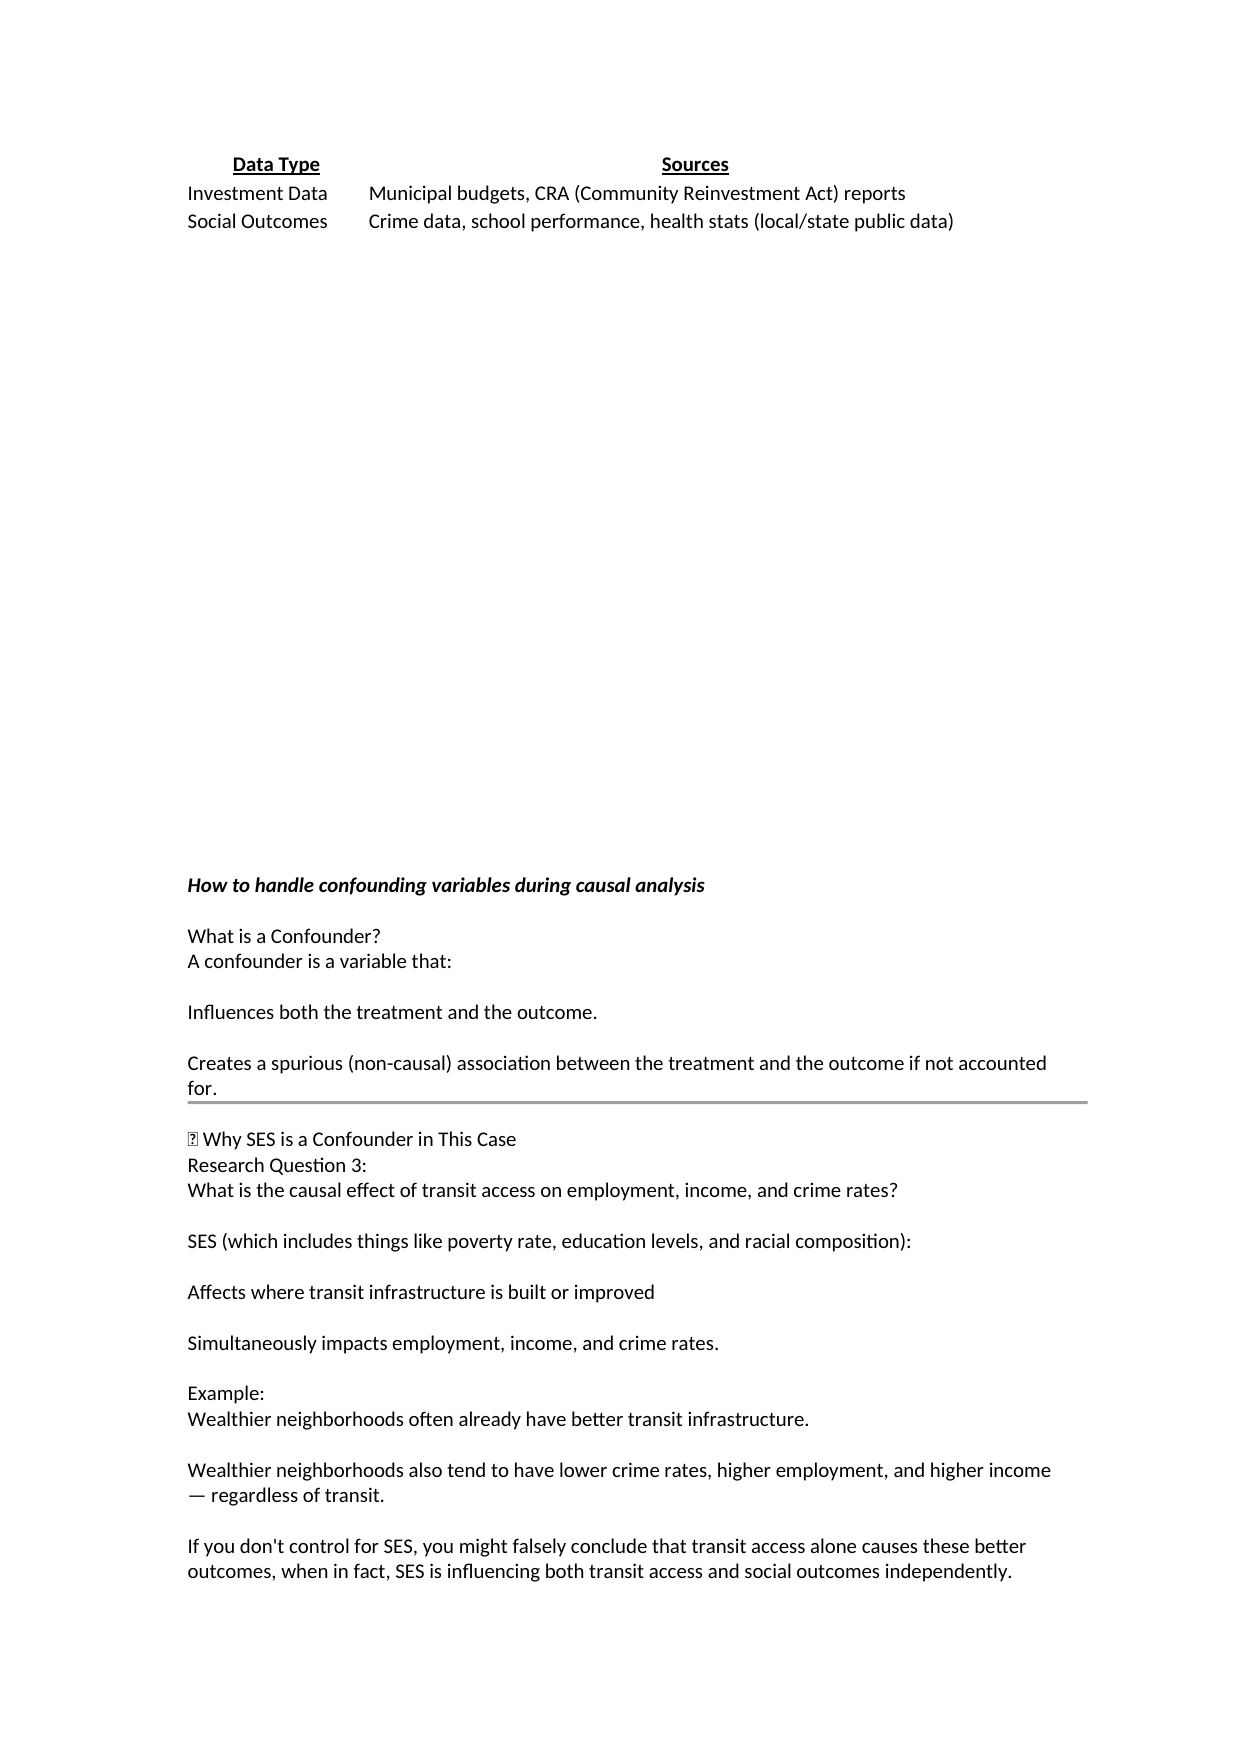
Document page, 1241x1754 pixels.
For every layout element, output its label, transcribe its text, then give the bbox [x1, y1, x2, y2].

text Wealthier neighborhoods often already have better transit infrastructure. [187, 1406, 1053, 1431]
text ✅ Why SES is a Confounder in This Case [187, 1126, 1053, 1152]
text Simultaneously impacts employment, income, and crime rates. [187, 1330, 1053, 1355]
text If you don't control for SES, you might falsely conclude that transit access alone causes these better outcomes, when in fact, SES is influencing both transit access and social outcomes independently. [187, 1533, 1053, 1584]
text Affects where transit infrastructure is built or improved [187, 1279, 1053, 1304]
text A confounder is a variable that: [187, 948, 1053, 974]
text Creates a spurious (non-causal) association between the treatment and the outcome if not accounted for. [187, 1050, 1053, 1101]
text Influences both the treatment and the outcome. [187, 999, 1053, 1025]
table_header Sources [367, 150, 1023, 178]
text What is a Confounder? [187, 923, 1053, 948]
text Research Question 3: [187, 1152, 1053, 1177]
table_cell Social Outcomes [186, 207, 367, 236]
table_cell Investment Data [186, 179, 367, 207]
text SES (which includes things like poverty rate, education levels, and racial composition): [187, 1228, 1053, 1253]
table_cell Crime data, school performance, health stats (local/state public data) [367, 207, 1023, 236]
table_header Data Type [186, 150, 367, 178]
text Example: [187, 1381, 1053, 1406]
table_cell Municipal budgets, CRA (Community Reinvestment Act) reports [367, 179, 1023, 207]
text How to handle confounding variables during causal analysis [187, 872, 1053, 898]
text Wealthier neighborhoods also tend to have lower crime rates, higher employment, and higher income — regardless of transit. [187, 1457, 1053, 1508]
text What is the causal effect of transit access on employment, income, and crime rates? [187, 1177, 1053, 1203]
